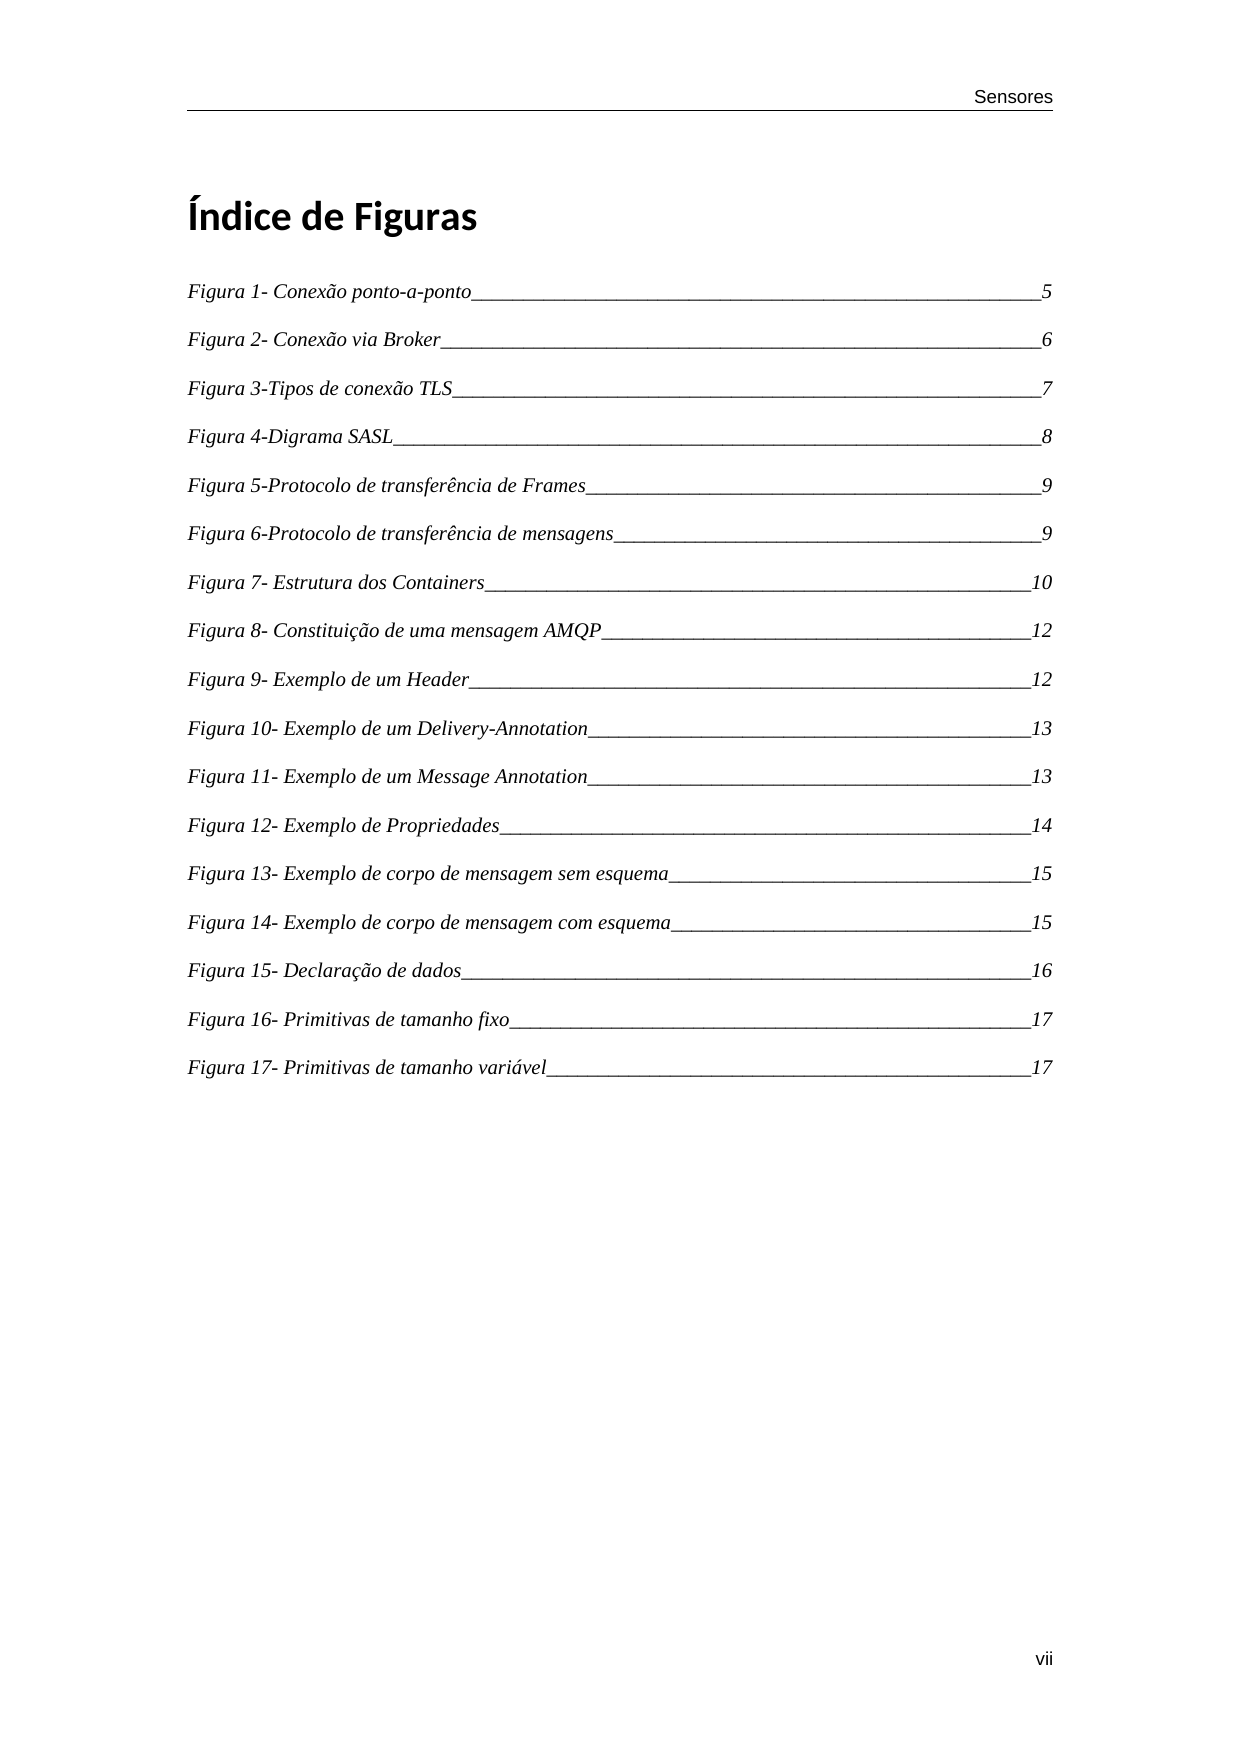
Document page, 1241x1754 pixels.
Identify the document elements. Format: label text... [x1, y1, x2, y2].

text Figura 11- Exemplo de um Message Annotation 13 [187, 764, 1053, 788]
text Figura 1- Conexão ponto-a-ponto 5 [187, 278, 1053, 303]
text Figura 9- Exemplo de um Header 12 [187, 667, 1053, 691]
text Figura 13- Exemplo de corpo de mensagem sem esquema 15 [187, 861, 1053, 885]
text Figura 14- Exemplo de corpo de mensagem com esquema 15 [187, 909, 1053, 934]
text Figura 10- Exemplo de um Delivery-Annotation 13 [187, 715, 1053, 739]
text Figura 2- Conexão via Broker 6 [187, 327, 1053, 351]
text Figura 12- Exemplo de Propriedades 14 [187, 812, 1053, 837]
text Figura 17- Primitivas de tamanho variável 17 [187, 1055, 1053, 1079]
text Figura 16- Primitivas de tamanho fixo 17 [187, 1007, 1053, 1031]
text Índice de Figuras [187, 190, 1053, 241]
text Figura 6-Protocolo de transferência de mensagens 9 [187, 521, 1053, 545]
text Figura 3-Tipos de conexão TLS 7 [187, 376, 1053, 400]
text Figura 7- Estrutura dos Containers 10 [187, 570, 1053, 594]
text Figura 15- Declaração de dados 16 [187, 958, 1053, 982]
text Figura 4-Digrama SASL 8 [187, 424, 1053, 448]
text Figura 8- Constituição de uma mensagem AMQP 12 [187, 618, 1053, 642]
text Figura 5-Protocolo de transferência de Frames 9 [187, 473, 1053, 497]
